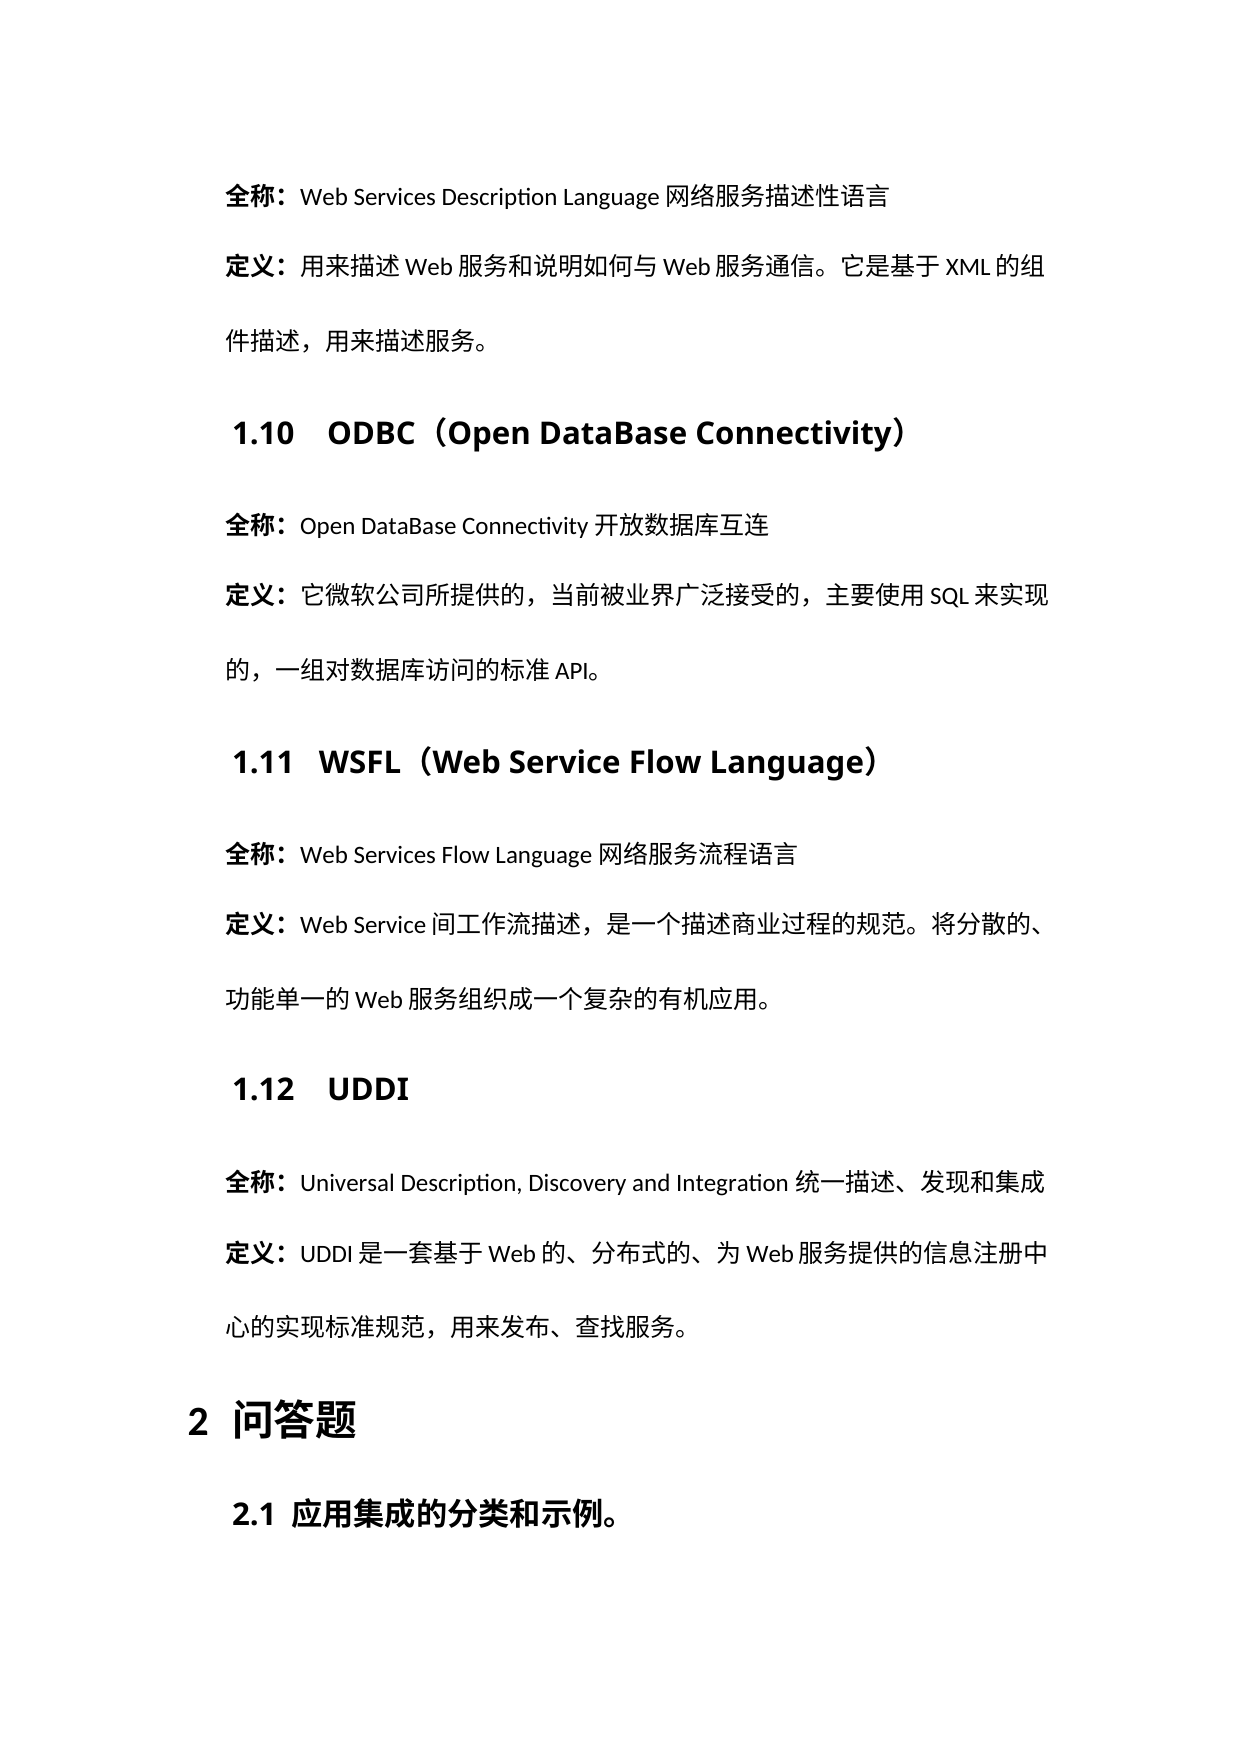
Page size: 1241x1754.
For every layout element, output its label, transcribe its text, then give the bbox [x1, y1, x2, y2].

list 定义：它微软公司所提供的，当前被业界广泛接受的，主要使用SQL来实现的，一组对数据库访问的标准API。 [225, 561, 1053, 701]
list 定义：UDDI是一套基于Web的、分布式的、为Web服务提供的信息注册中心的实现标准规范，用来发布、查找服务。 [225, 1219, 1053, 1358]
list 定义：用来描述Web服务和说明如何与Web服务通信。它是基于XML的组件描述，用来描述服务。 [225, 232, 1053, 372]
subtitle 应用集成的分类和示例。 [232, 1479, 1053, 1544]
list 全称：Open DataBase Connectivity 开放数据库互连 [225, 491, 1053, 556]
list 定义：Web Service间工作流描述，是一个描述商业过程的规范。将分散的、功能单一的Web服务组织成一个复杂的有机应用。 [225, 890, 1053, 1030]
subtitle 问答题 [187, 1385, 1053, 1450]
list 全称：Web Services Description Language 网络服务描述性语言 [225, 162, 1053, 227]
list 全称：Web Services Flow Language 网络服务流程语言 [225, 820, 1053, 885]
subtitle WSFL（Web Service Flow Language） [232, 727, 1053, 792]
subtitle ODBC（Open DataBase Connectivity） [232, 398, 1053, 463]
list 全称：Universal Description, Discovery and Integration 统一描述、发现和集成 [225, 1148, 1053, 1213]
subtitle UDDI [232, 1056, 1053, 1121]
